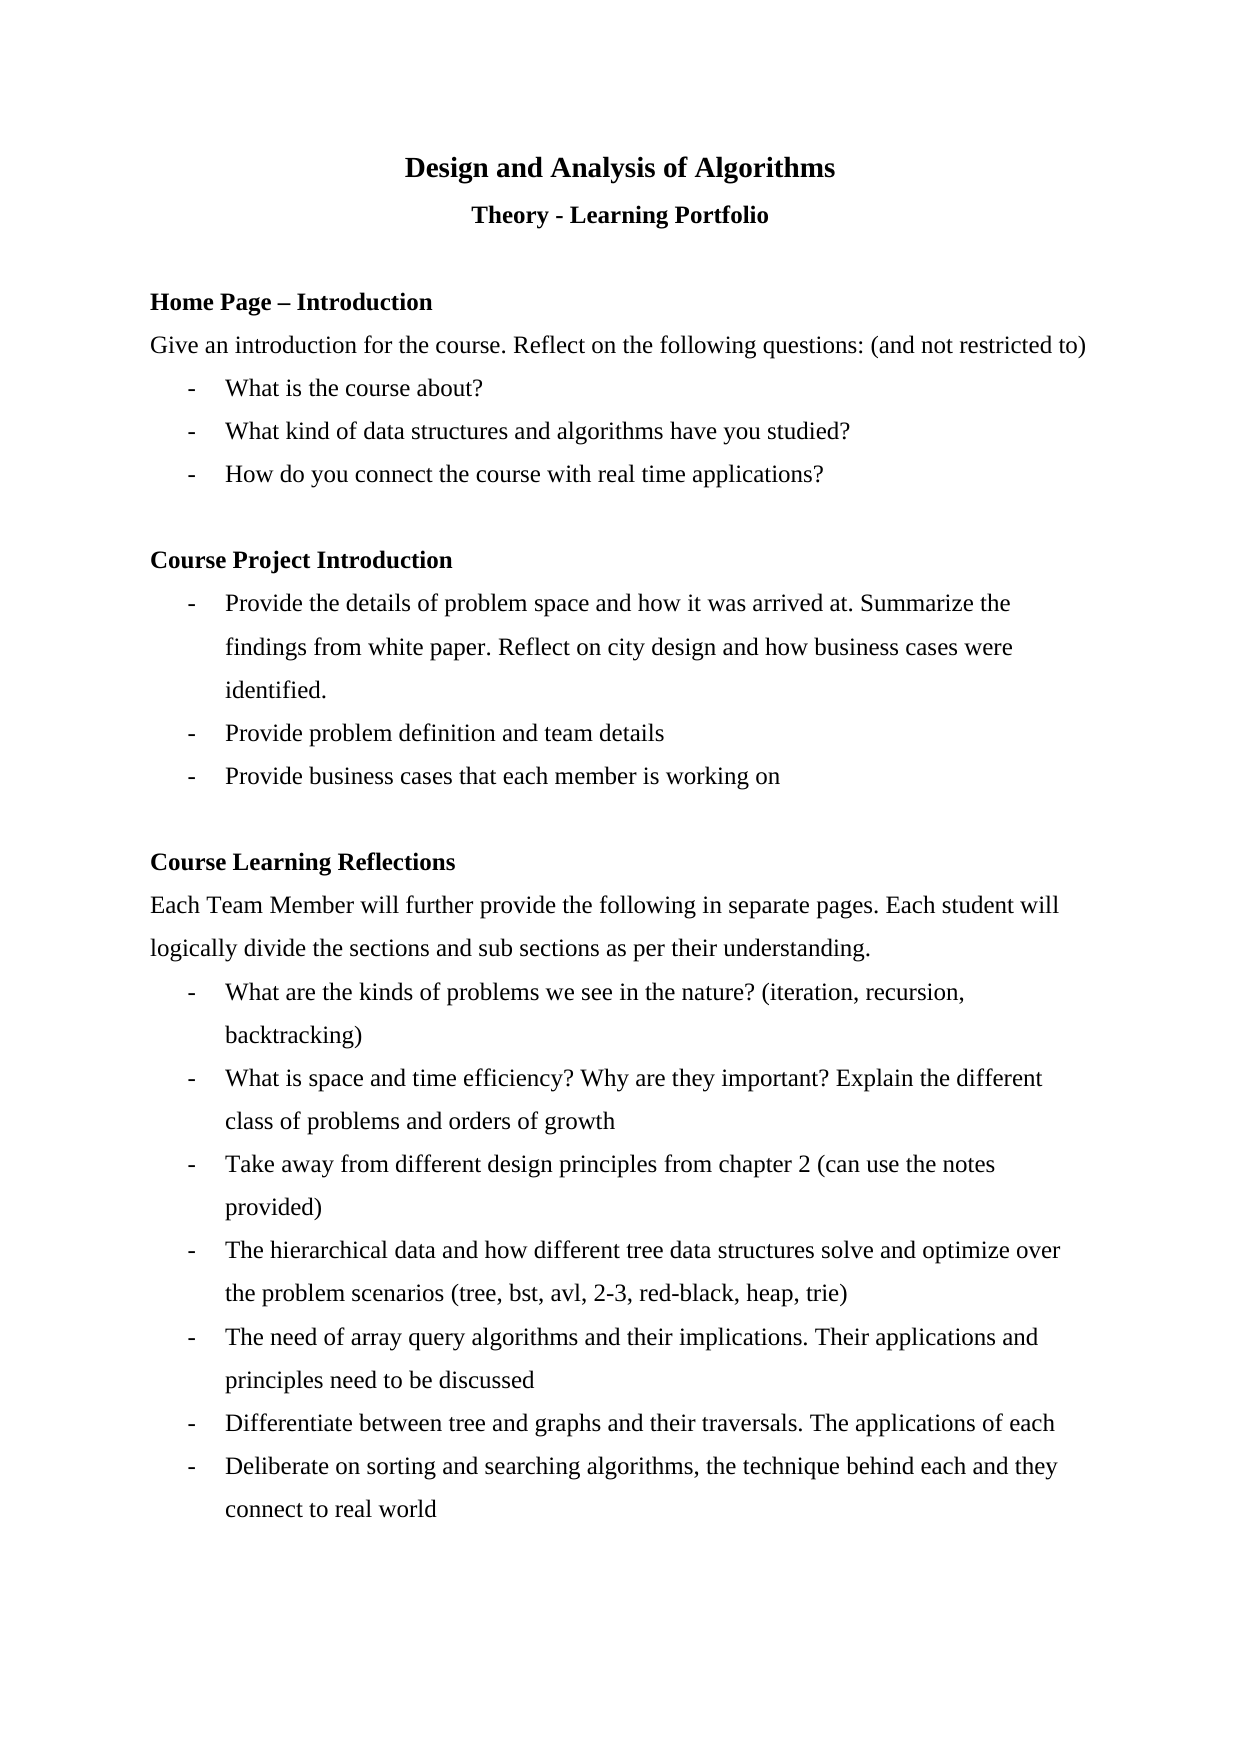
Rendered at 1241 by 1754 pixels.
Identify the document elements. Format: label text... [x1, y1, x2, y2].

list How do you connect the course with real time applications? [187, 459, 1090, 488]
list Differentiate between tree and graphs and their traversals. The applications of each [187, 1408, 1090, 1437]
list Provide business cases that each member is working on [187, 761, 1090, 790]
text Course Learning Reflections [150, 847, 1090, 876]
text Design and Analysis of Algorithms [150, 150, 1090, 183]
text Home Page – Introduction [150, 287, 1090, 315]
list What kind of data structures and algorithms have you studied? [187, 416, 1090, 445]
text Theory - Learning Portfolio [150, 200, 1090, 229]
list Provide the details of problem space and how it was arrived at. Summarize the findings from white paper. Reflect on city design and how business cases were identified. [187, 588, 1090, 703]
text Each Team Member will further provide the following in separate pages. Each student will logically divide the sections and sub sections as per their understanding. [150, 890, 1090, 962]
list Deliberate on sorting and searching algorithms, the technique behind each and they connect to real world [187, 1451, 1090, 1523]
list Take away from different design principles from chapter 2 (can use the notes provided) [187, 1149, 1090, 1221]
text Give an introduction for the course. Reflect on the following questions: (and not restricted to) [150, 330, 1090, 358]
text Course Project Introduction [150, 545, 1090, 574]
list What are the kinds of problems we see in the nature? (iteration, recursion, backtracking) [187, 977, 1090, 1048]
list What is space and time efficiency? Why are they important? Explain the different class of problems and orders of growth [187, 1063, 1090, 1135]
list Provide problem definition and team details [187, 718, 1090, 747]
list The hierarchical data and how different tree data structures solve and optimize over the problem scenarios (tree, bst, avl, 2-3, red-black, heap, trie) [187, 1235, 1090, 1307]
list What is the course about? [187, 373, 1090, 402]
list The need of array query algorithms and their implications. Their applications and principles need to be discussed [187, 1322, 1090, 1393]
